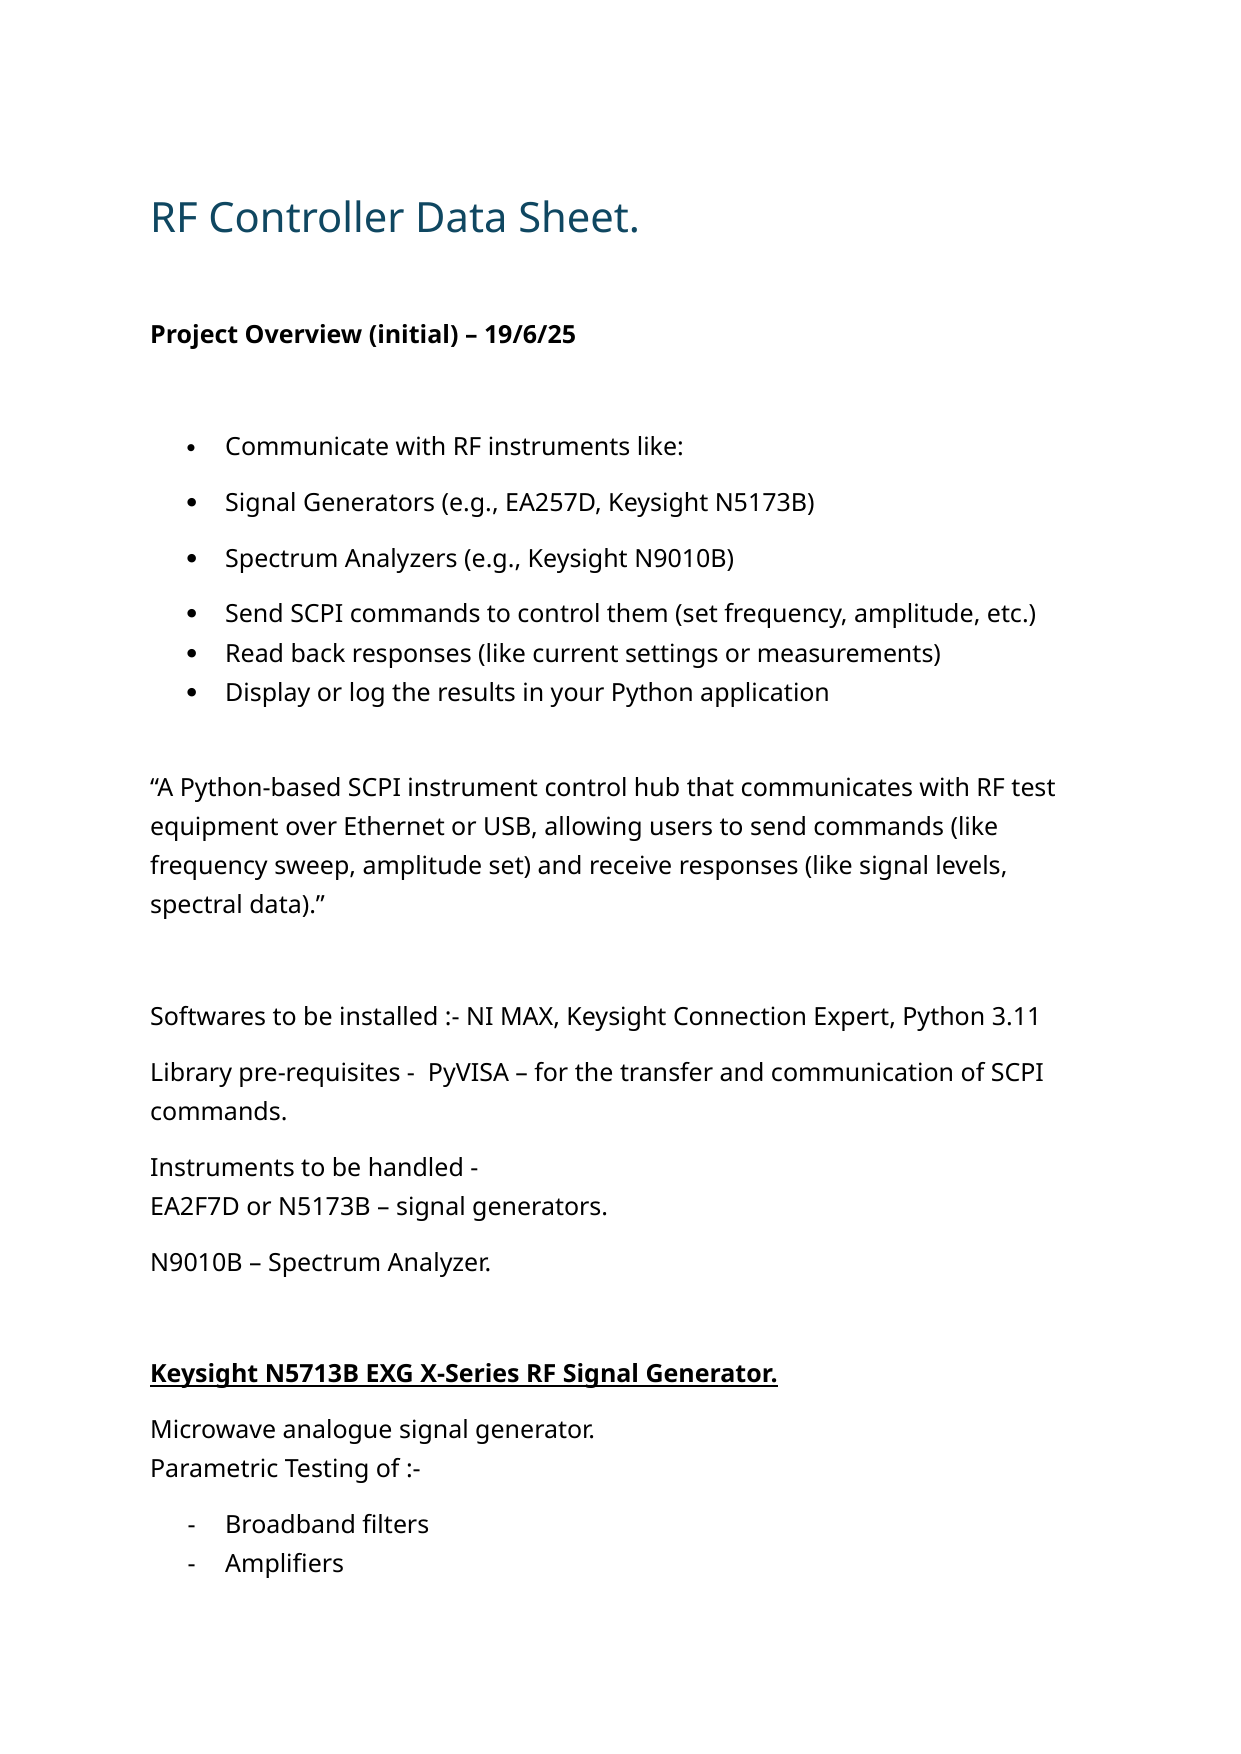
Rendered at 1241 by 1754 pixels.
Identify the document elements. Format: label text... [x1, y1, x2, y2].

list Send SCPI commands to control them (set frequency, amplitude, etc.) [187, 596, 1090, 630]
list Read back responses (like current settings or measurements) [187, 635, 1090, 669]
text Instruments to be handled - EA2F7D or N5173B – signal generators. [150, 1149, 1090, 1223]
list Communicate with RF instruments like: [187, 428, 1090, 463]
list Broadband filters [187, 1507, 1090, 1541]
list Signal Generators (e.g., EA257D, Keysight N5173B) [187, 484, 1090, 518]
list Display or log the results in your Python application [187, 674, 1090, 708]
list Amplifiers [187, 1546, 1090, 1580]
text “A Python-based SCPI instrument control hub that communicates with RF test equipment over Ethernet or USB, allowing users to send commands (like frequency sweep, amplitude set) and receive responses (like signal levels, spectral data).” [150, 730, 1090, 921]
subtitle RF Controller Data Sheet. [150, 187, 1090, 244]
text Microwave analogue signal generator. Parametric Testing of :- [150, 1412, 1090, 1485]
text Library pre-requisites - PyVISA – for the transfer and communication of SCPI commands. [150, 1054, 1090, 1128]
list Spectrum Analyzers (e.g., Keysight N9010B) [187, 540, 1090, 574]
text Project Overview (initial) – 19/6/25 [150, 317, 1090, 351]
text Softwares to be installed :- NI MAX, Keysight Connection Expert, Python 3.11 [150, 998, 1090, 1033]
text N9010B – Spectrum Analyzer. [150, 1244, 1090, 1278]
text Keysight N5713B EXG X-Series RF Signal Generator. [150, 1356, 1090, 1390]
